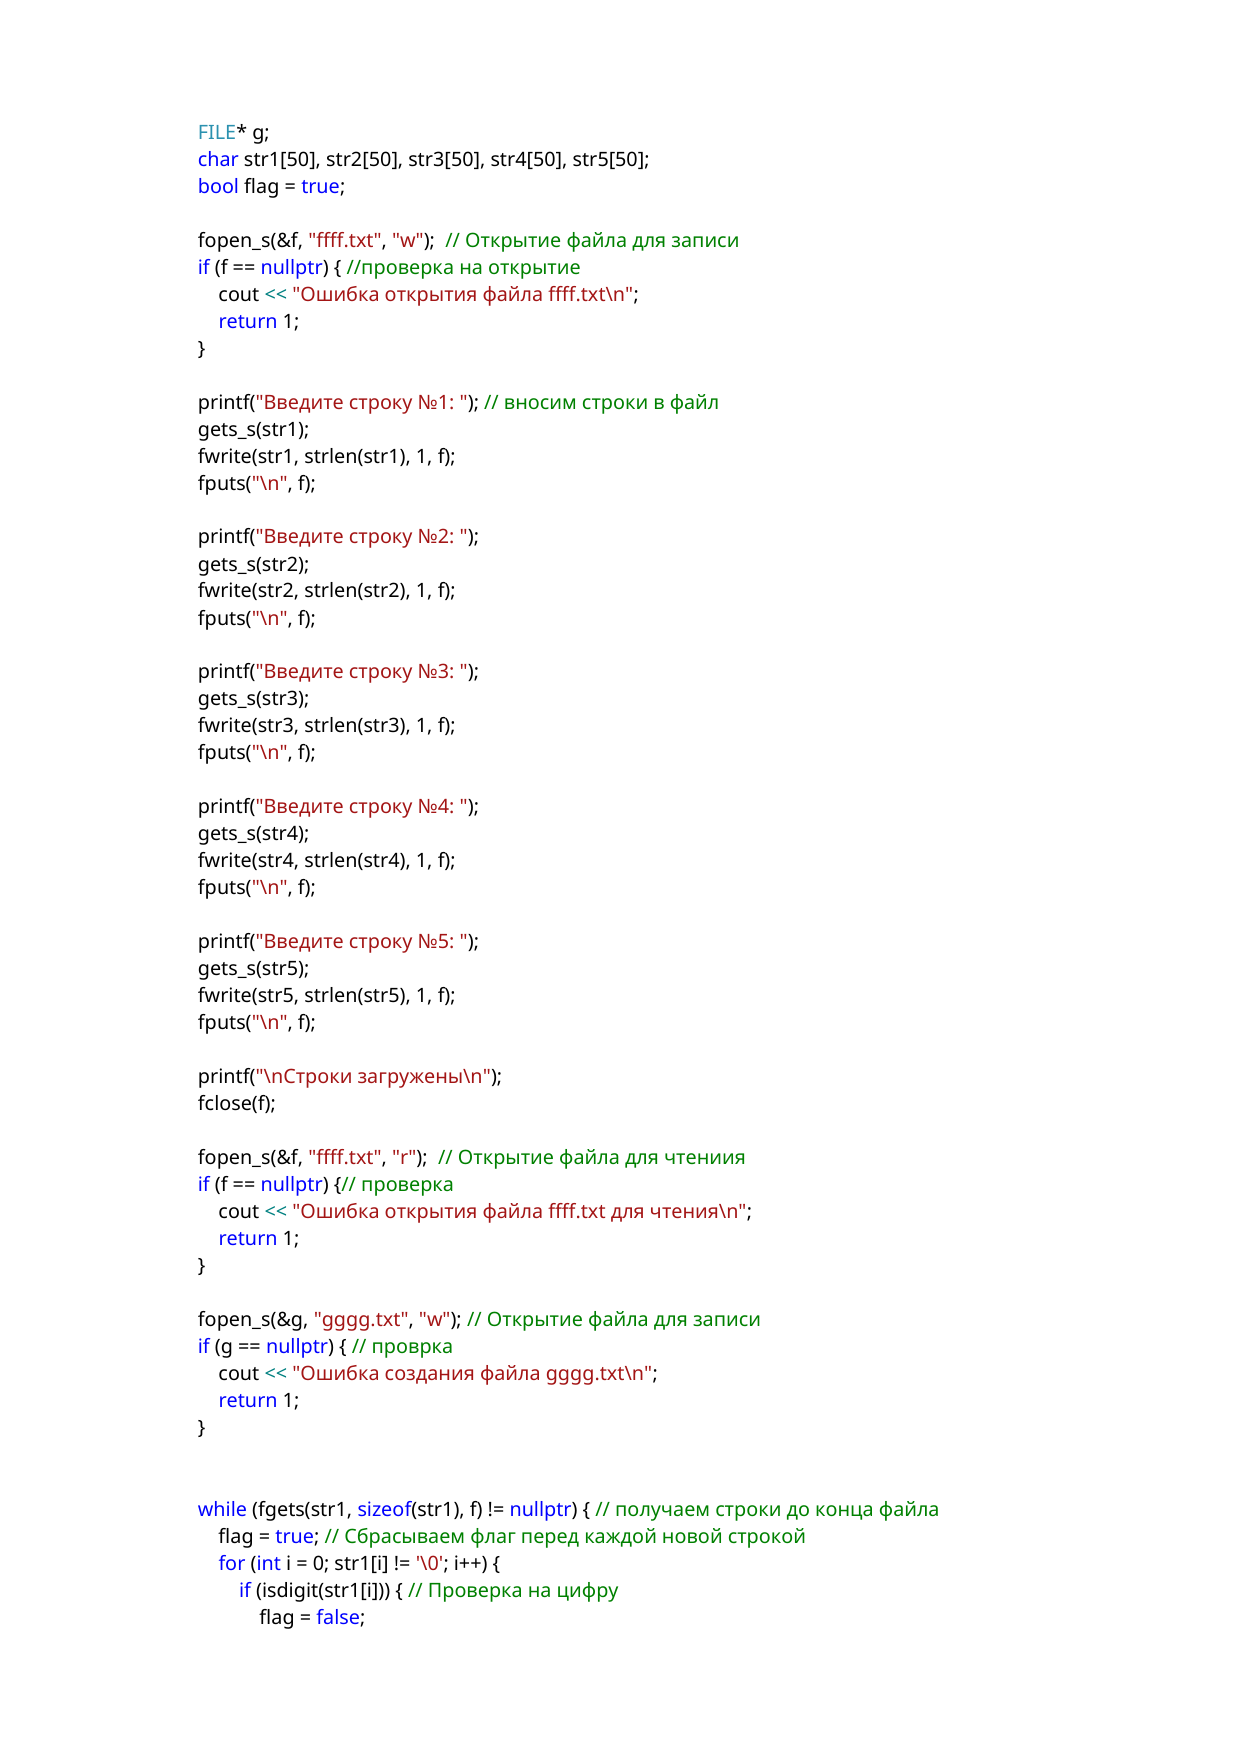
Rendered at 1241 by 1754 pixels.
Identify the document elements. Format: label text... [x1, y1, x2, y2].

text gets_s(str1); [177, 415, 1152, 442]
text gets_s(str5); [177, 954, 1152, 981]
text fwrite(str5, strlen(str5), 1, f); [177, 981, 1152, 1008]
text printf("\nСтроки загружены\n"); [177, 1062, 1152, 1089]
text while (fgets(str1, sizeof(str1), f) != nullptr) { // получаем строки до конца файла [177, 1495, 1152, 1522]
text fwrite(str3, strlen(str3), 1, f); [177, 712, 1152, 739]
text flag = false; [177, 1603, 1152, 1630]
text fwrite(str2, strlen(str2), 1, f); [177, 577, 1152, 604]
text printf("Введите строку №4: "); [177, 793, 1152, 819]
text cout << "Ошибка открытия файла ffff.txt\n"; [177, 280, 1152, 307]
text fopen_s(&f, "ffff.txt", "w"); // Открытие файла для записи [177, 226, 1152, 253]
text } [177, 334, 1152, 361]
text fputs("\n", f); [177, 1008, 1152, 1035]
text fputs("\n", f); [177, 604, 1152, 631]
text fputs("\n", f); [177, 469, 1152, 496]
text fopen_s(&g, "gggg.txt", "w"); // Открытие файла для записи [177, 1305, 1152, 1332]
text printf("Введите строку №1: "); // вносим строки в файл [177, 388, 1152, 415]
text } [177, 1251, 1152, 1278]
text if (f == nullptr) {// проверка [177, 1170, 1152, 1197]
text fwrite(str4, strlen(str4), 1, f); [177, 847, 1152, 873]
text return 1; [177, 1386, 1152, 1413]
text gets_s(str4); [177, 819, 1152, 847]
text for (int i = 0; str1[i] != '\0'; i++) { [177, 1549, 1152, 1576]
text bool flag = true; [177, 172, 1152, 199]
text fwrite(str1, strlen(str1), 1, f); [177, 442, 1152, 469]
text printf("Введите строку №2: "); [177, 523, 1152, 550]
text if (g == nullptr) { // проврка [177, 1332, 1152, 1359]
text fputs("\n", f); [177, 739, 1152, 766]
text fopen_s(&f, "ffff.txt", "r"); // Открытие файла для чтениия [177, 1143, 1152, 1170]
text fputs("\n", f); [177, 873, 1152, 901]
text if (f == nullptr) { //проверка на открытие [177, 253, 1152, 280]
text printf("Введите строку №5: "); [177, 927, 1152, 954]
text gets_s(str2); [177, 550, 1152, 577]
text gets_s(str3); [177, 685, 1152, 712]
text FILE* g; [177, 118, 1152, 145]
text fclose(f); [177, 1089, 1152, 1116]
text char str1[50], str2[50], str3[50], str4[50], str5[50]; [177, 145, 1152, 172]
text return 1; [177, 1224, 1152, 1251]
text return 1; [177, 307, 1152, 334]
text if (isdigit(str1[i])) { // Проверка на цифру [177, 1576, 1152, 1603]
text cout << "Ошибка создания файла gggg.txt\n"; [177, 1359, 1152, 1386]
text } [177, 1413, 1152, 1440]
text printf("Введите строку №3: "); [177, 658, 1152, 685]
text flag = true; // Сбрасываем флаг перед каждой новой строкой [177, 1522, 1152, 1549]
text cout << "Ошибка открытия файла ffff.txt для чтения\n"; [177, 1197, 1152, 1224]
